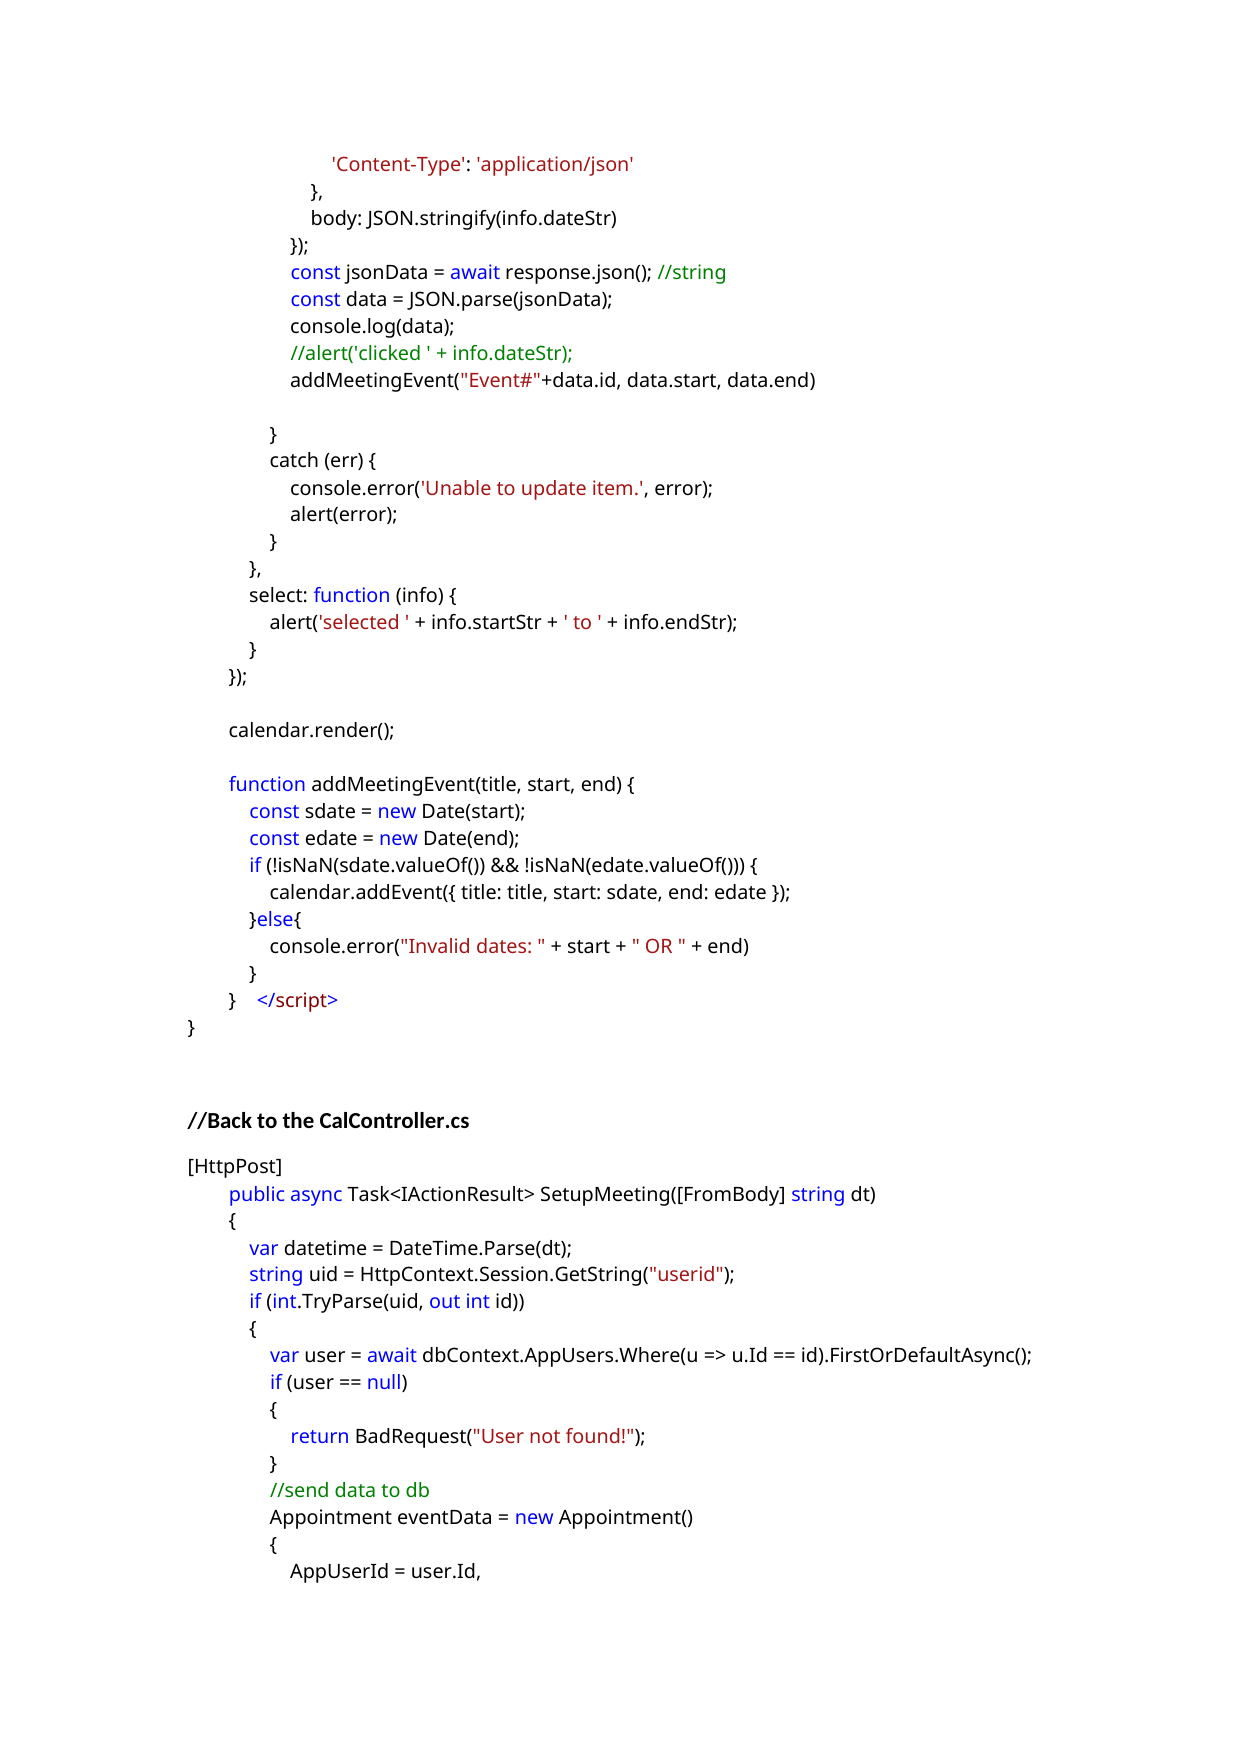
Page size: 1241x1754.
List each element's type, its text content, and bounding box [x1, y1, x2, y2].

text public async Task<IActionResult> SetupMeeting([FromBody] string dt) [187, 1180, 1053, 1207]
text addMeetingEvent("Event#"+data.id, data.start, data.end) [187, 366, 1053, 393]
text [HttpPost] [187, 1153, 1053, 1180]
text }, [187, 555, 1053, 582]
text alert('selected ' + info.startStr + ' to ' + info.endStr); [187, 609, 1053, 636]
text alert(error); [187, 501, 1053, 528]
text calendar.render(); [187, 717, 1053, 743]
text } </script> [187, 986, 1053, 1013]
text { [187, 1207, 1053, 1234]
text { [187, 1531, 1053, 1557]
text //send data to db [187, 1477, 1053, 1503]
text //alert('clicked ' + info.dateStr); [187, 339, 1053, 366]
text function addMeetingEvent(title, start, end) { [187, 771, 1053, 797]
text //Back to the CalController.cs [187, 1106, 1053, 1134]
text body: JSON.stringify(info.dateStr) [187, 204, 1053, 231]
text if (int.TryParse(uid, out int id)) [187, 1288, 1053, 1315]
text }, [187, 177, 1053, 204]
text AppUserId = user.Id, [187, 1557, 1053, 1584]
text const edate = new Date(end); [187, 824, 1053, 851]
text const sdate = new Date(start); [187, 797, 1053, 824]
text } [187, 420, 1053, 447]
text string uid = HttpContext.Session.GetString("userid"); [187, 1261, 1053, 1288]
text } [187, 1449, 1053, 1477]
text } [187, 959, 1053, 986]
text } [187, 528, 1053, 555]
text console.error("Invalid dates: " + start + " OR " + end) [187, 932, 1053, 959]
text calendar.addEvent({ title: title, start: sdate, end: edate }); [187, 878, 1053, 905]
text var user = await dbContext.AppUsers.Where(u => u.Id == id).FirstOrDefaultAsync(); [187, 1342, 1053, 1369]
text { [187, 1396, 1053, 1423]
text 'Content-Type': 'application/json' [187, 150, 1053, 177]
text catch (err) { [187, 447, 1053, 474]
text const data = JSON.parse(jsonData); [187, 285, 1053, 312]
text if (!isNaN(sdate.valueOf()) && !isNaN(edate.valueOf())) { [187, 851, 1053, 878]
text }); [187, 231, 1053, 258]
text { [187, 1315, 1053, 1342]
text console.log(data); [187, 312, 1053, 339]
text } [187, 636, 1053, 663]
text }); [187, 663, 1053, 689]
text } [187, 1013, 1053, 1040]
text }else{ [187, 905, 1053, 932]
text Appointment eventData = new Appointment() [187, 1503, 1053, 1531]
text const jsonData = await response.json(); //string [187, 258, 1053, 285]
text console.error('Unable to update item.', error); [187, 474, 1053, 501]
text var datetime = DateTime.Parse(dt); [187, 1234, 1053, 1261]
text if (user == null) [187, 1369, 1053, 1396]
text return BadRequest("User not found!"); [187, 1423, 1053, 1449]
text select: function (info) { [187, 582, 1053, 609]
